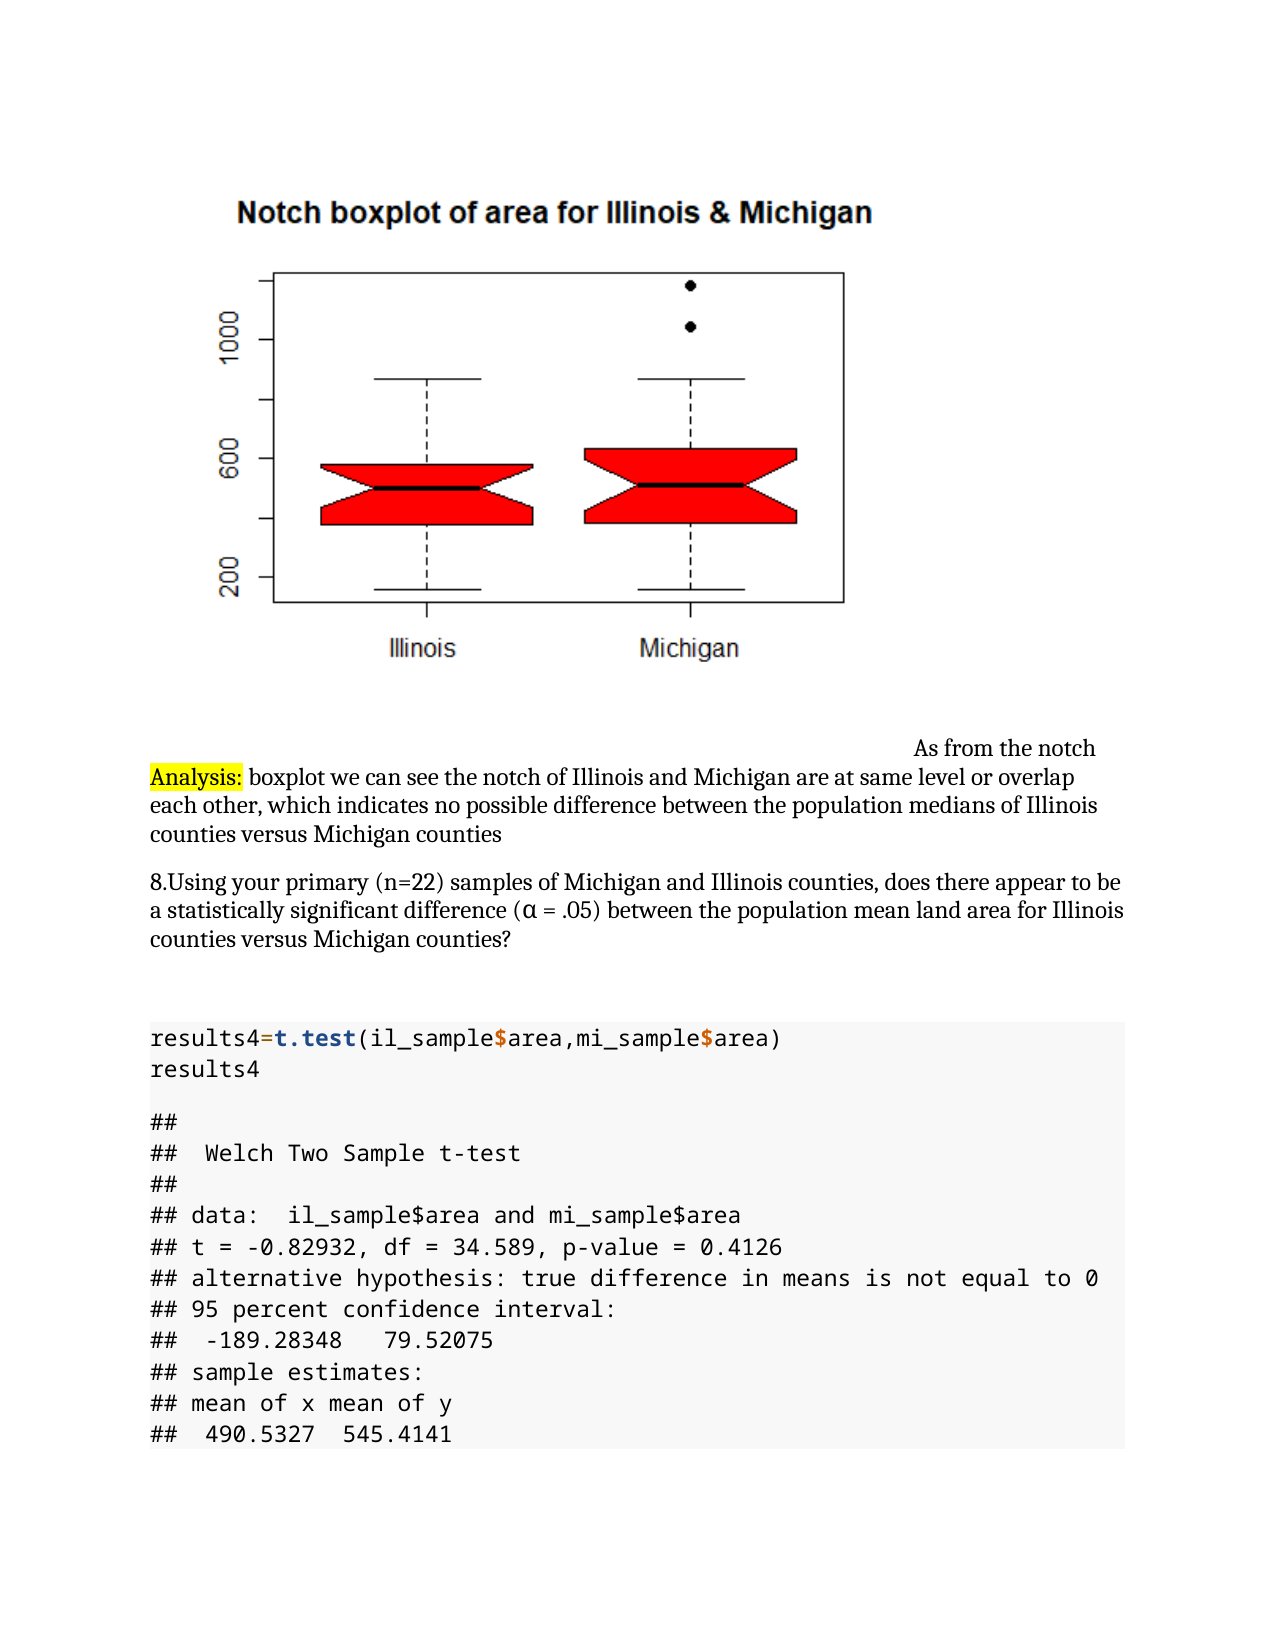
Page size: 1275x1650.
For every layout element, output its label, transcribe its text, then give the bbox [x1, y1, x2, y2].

picture [150, 150, 908, 757]
text 8.Using your primary (n=22) samples of Michigan and Illinois counties, does there appear to be a statistically significant difference (α = .05) between the population mean land area for Illinois counties versus Michigan counties? [150, 868, 1125, 954]
text ## ## Welch Two Sample t-test ## ## data: il_sample$area and mi_sample$area ## t = -0.82932, df = 34.589, p-value = 0.4126 ## alternative hypothesis: true difference in means is not equal to 0 ## 95 percent confidence interval: ## -189.28348 79.52075 ## sample estimates: ## mean of x mean of y ## 490.5327 545.4141 [150, 1106, 1125, 1449]
text results4=t.test(il_sample$area,mi_sample$area) results4 [150, 1022, 1125, 1085]
